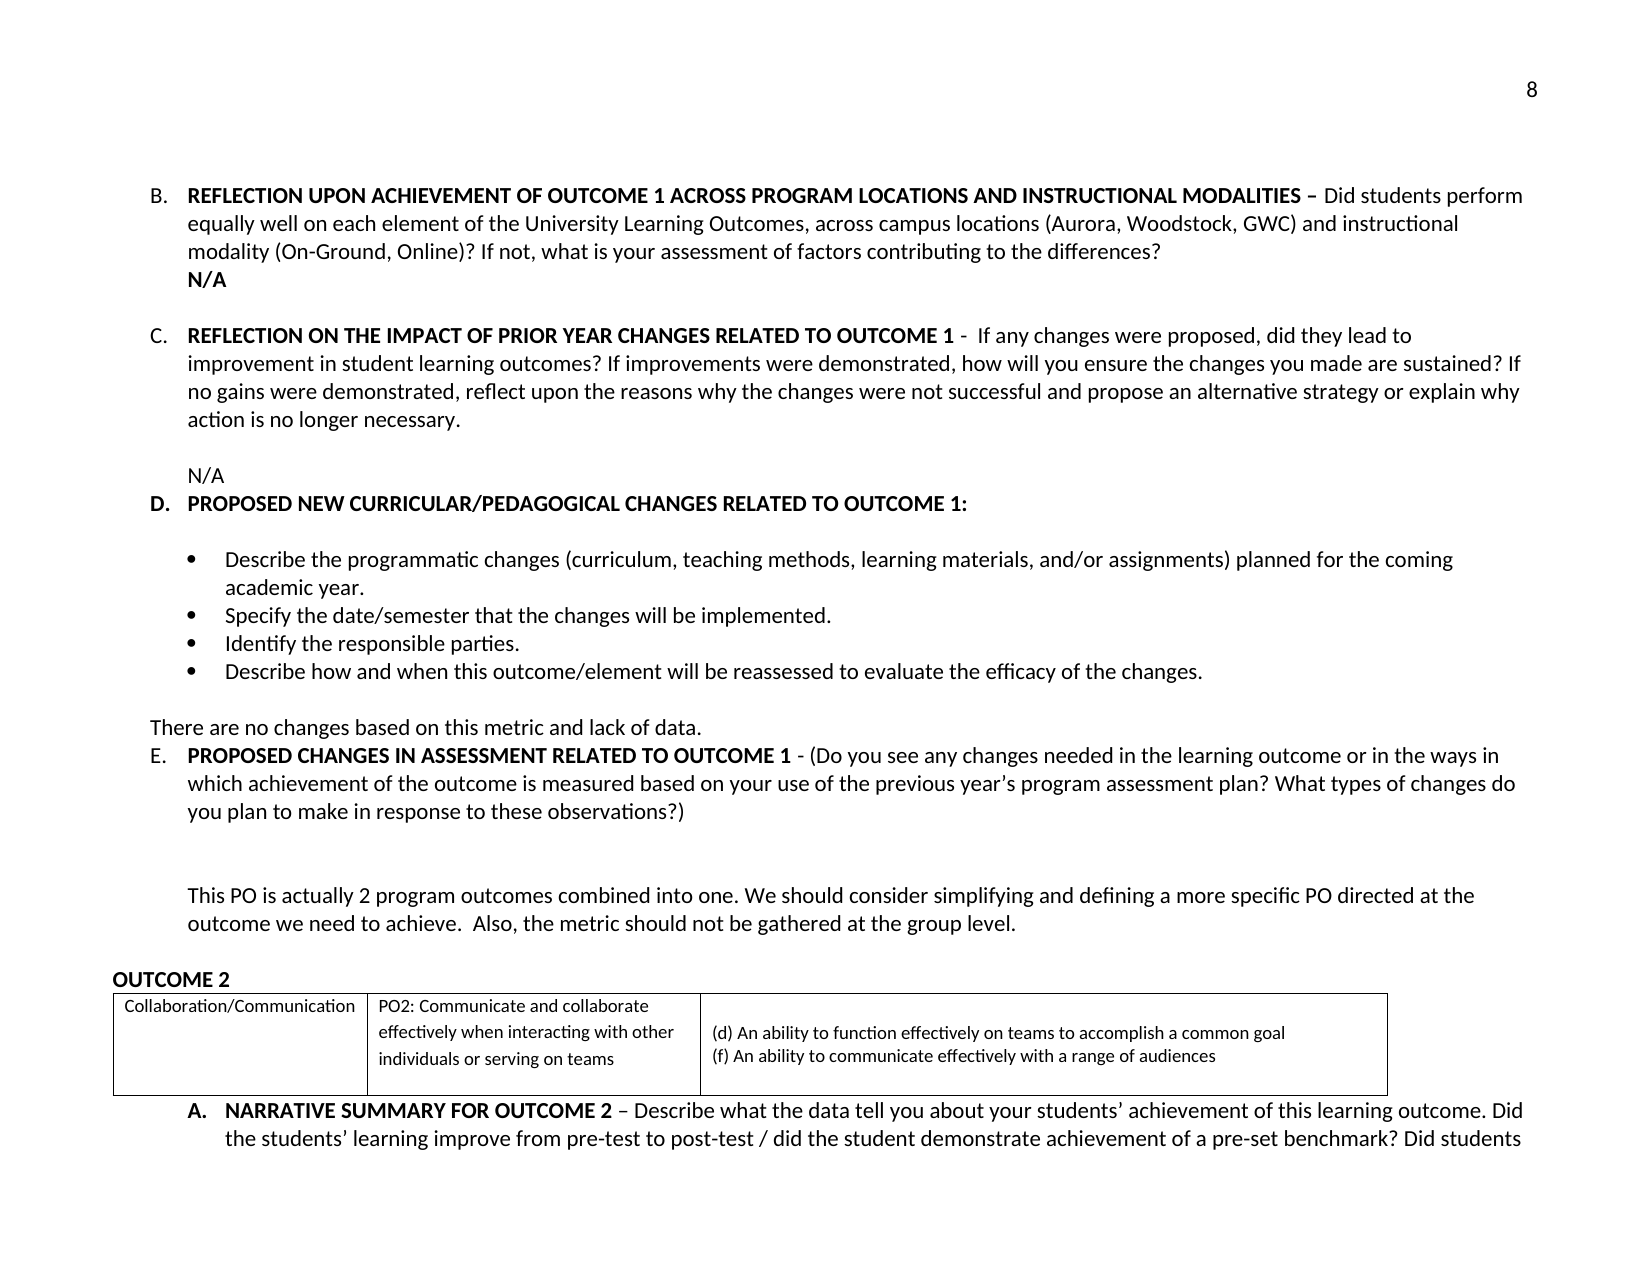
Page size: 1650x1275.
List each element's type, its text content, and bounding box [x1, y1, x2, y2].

list Describe the programmatic changes (curriculum, teaching methods, learning materials, and/or assignments) planned for the coming academic year. [187, 545, 1537, 601]
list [187, 1096, 1537, 1152]
text N/A [187, 265, 1537, 293]
table_header Collaboration/Communication [114, 994, 367, 1095]
list REFLECTION ON THE IMPACT OF PRIOR YEAR CHANGES RELATED TO OUTCOME 1 - If any changes were proposed, did they lead to improvement in student learning outcomes? If improvements were demonstrated, how will you ensure the changes you made are sustained? If no gains were demonstrated, reflect upon the reasons why the changes were not successful and propose an alternative strategy or explain why action is no longer necessary. [150, 321, 1537, 433]
list Identify the responsible parties. [187, 629, 1537, 657]
text There are no changes based on this metric and lack of data. [150, 713, 1537, 741]
table_header PO2: Communicate and collaborate effectively when interacting with other individuals or serving on teams [368, 994, 700, 1095]
text This PO is actually 2 program outcomes combined into one. We should consider simplifying and defining a more specific PO directed at the outcome we need to achieve. Also, the metric should not be gathered at the group level. [187, 881, 1537, 937]
text N/A [187, 461, 1537, 489]
list PROPOSED NEW CURRICULAR/PEDAGOGICAL CHANGES RELATED TO OUTCOME 1: [150, 489, 1537, 517]
table_header (d) An ability to function effectively on teams to accomplish a common goal (f) An ability to communicate effectively with a range of audiences [701, 994, 1387, 1095]
list REFLECTION UPON ACHIEVEMENT OF OUTCOME 1 ACROSS PROGRAM LOCATIONS AND INSTRUCTIONAL MODALITIES – Did students perform equally well on each element of the University Learning Outcomes, across campus locations (Aurora, Woodstock, GWC) and instructional modality (On-Ground, Online)? If not, what is your assessment of factors contributing to the differences? [150, 181, 1537, 265]
list Describe how and when this outcome/element will be reassessed to evaluate the efficacy of the changes. [187, 657, 1537, 685]
list Specify the date/semester that the changes will be implemented. [187, 601, 1537, 629]
list PROPOSED CHANGES IN ASSESSMENT RELATED TO OUTCOME 1 - (Do you see any changes needed in the learning outcome or in the ways in which achievement of the outcome is measured based on your use of the previous year’s program assessment plan? What types of changes do you plan to make in response to these observations?) [150, 741, 1537, 825]
text OUTCOME 2 [112, 965, 1537, 993]
